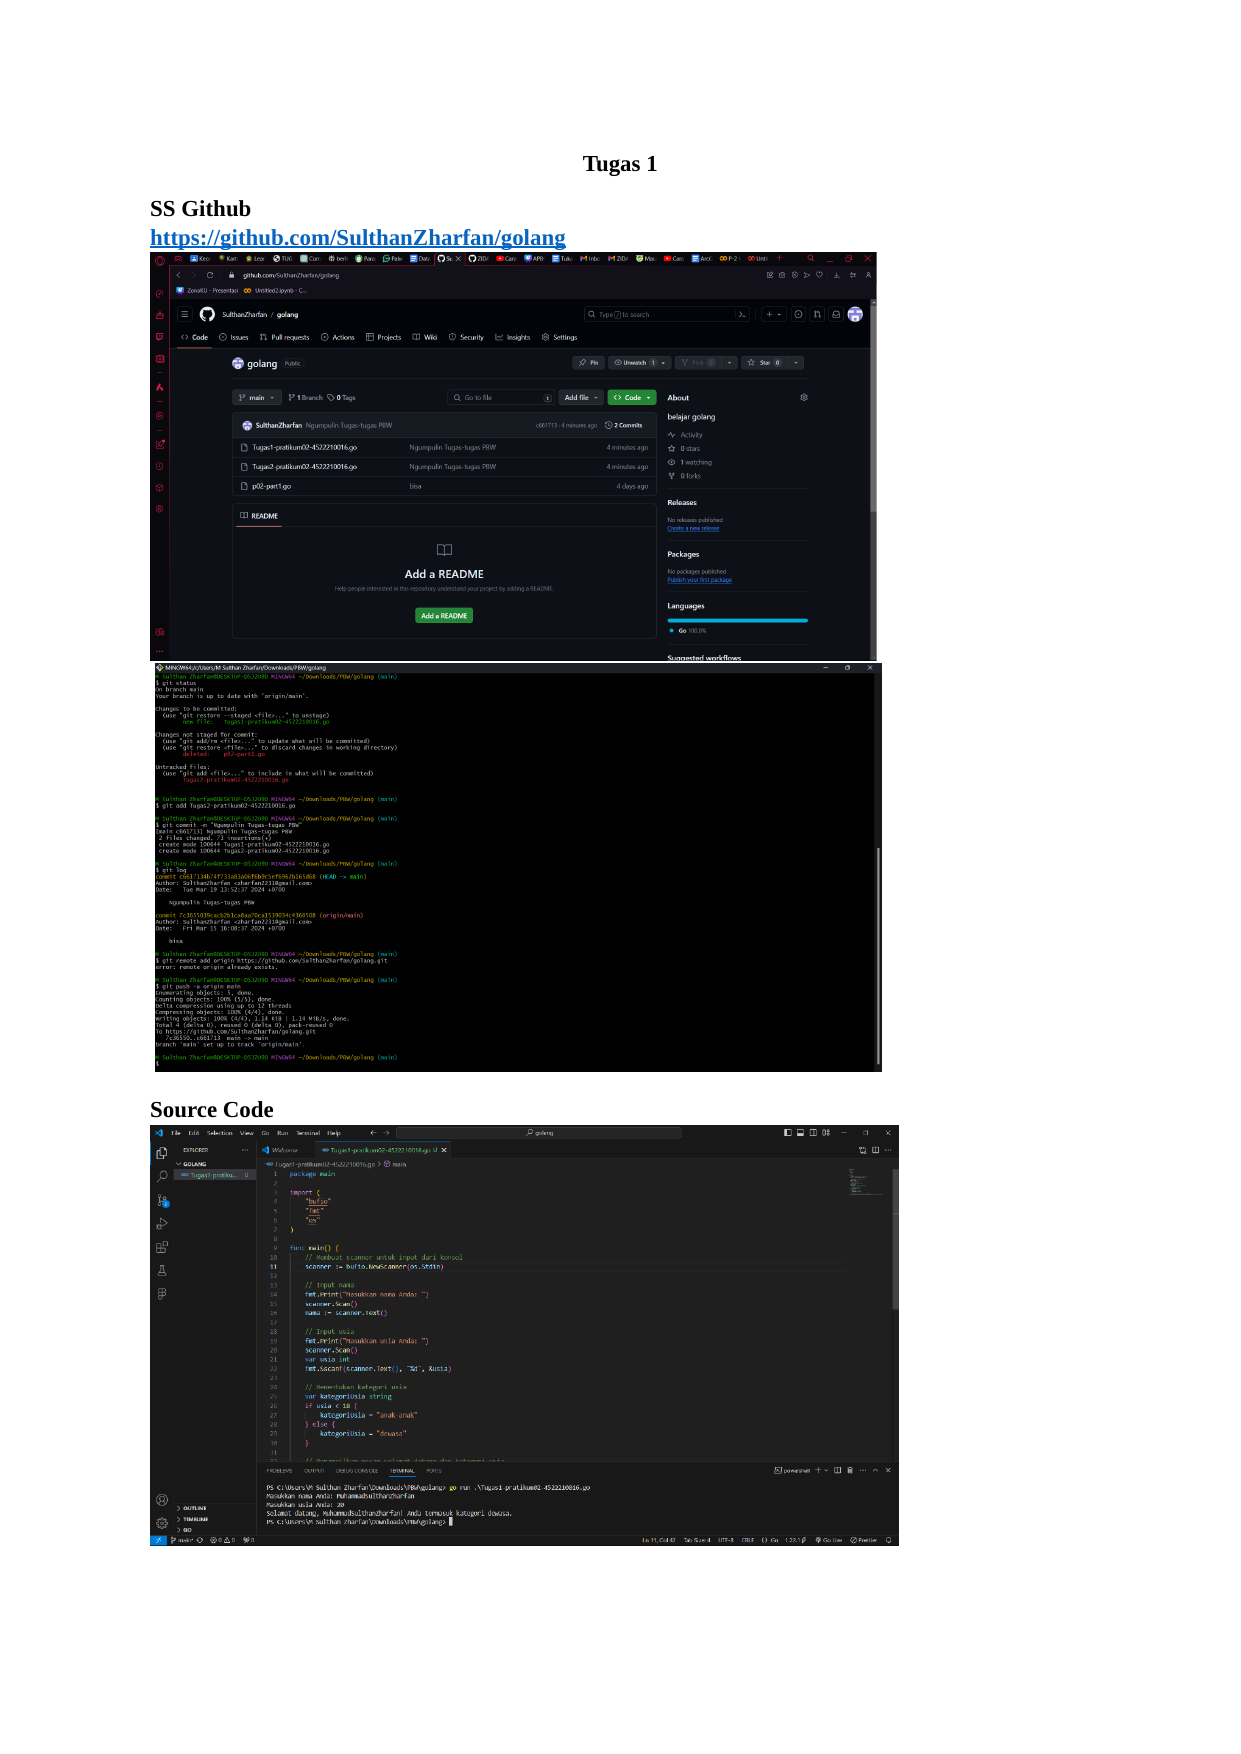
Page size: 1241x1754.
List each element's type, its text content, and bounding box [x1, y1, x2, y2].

picture [150, 1125, 899, 1546]
picture [155, 663, 882, 1072]
text Tugas 1 [150, 150, 1090, 176]
picture [150, 252, 877, 661]
